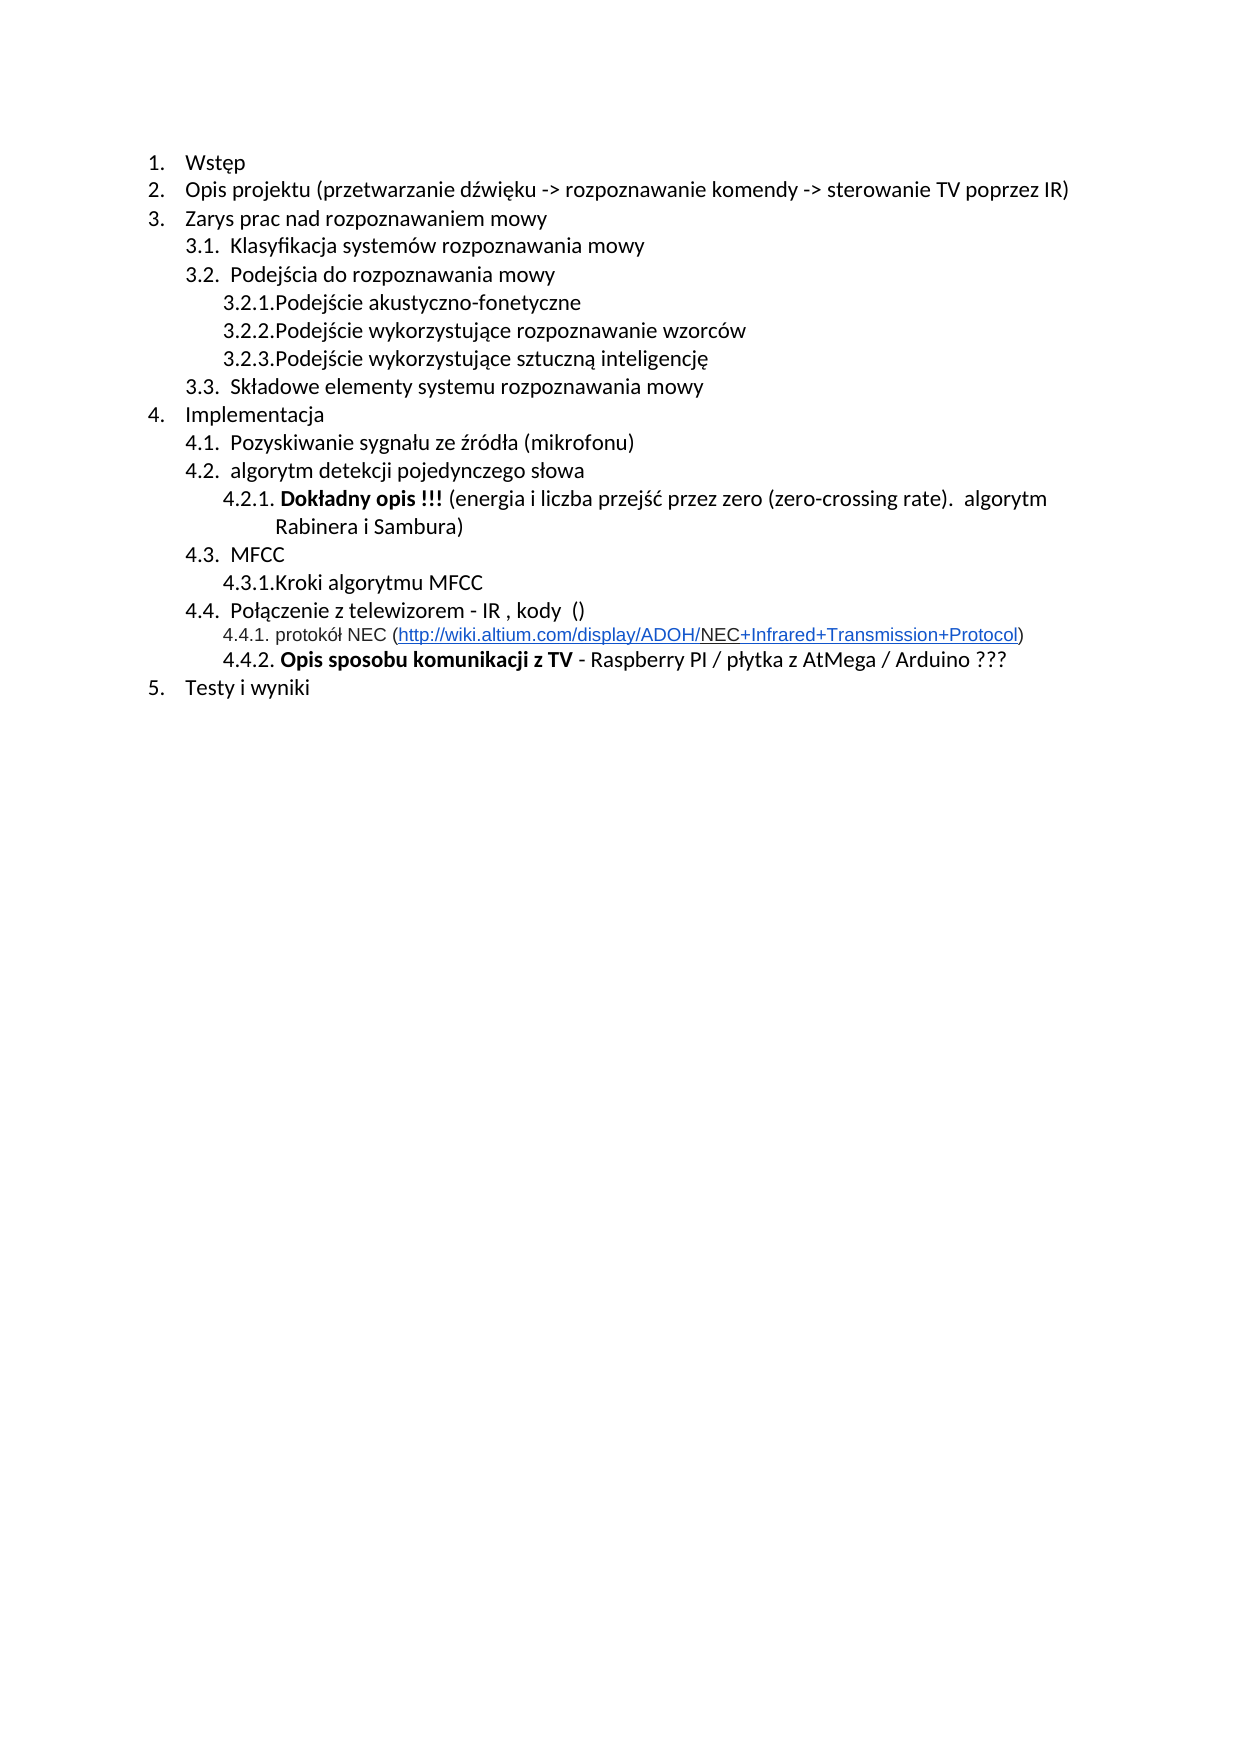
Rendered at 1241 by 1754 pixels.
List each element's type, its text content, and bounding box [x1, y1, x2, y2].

list Podejście wykorzystujące rozpoznawanie wzorców [223, 316, 1093, 344]
list Podejście akustyczno-fonetyczne [223, 288, 1093, 316]
list algorytm detekcji pojedynczego słowa [185, 456, 1093, 484]
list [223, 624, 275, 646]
list Podejścia do rozpoznawania mowy [185, 260, 1093, 288]
list Podejście wykorzystujące sztuczną inteligencję [223, 344, 1093, 372]
list Klasyfikacja systemów rozpoznawania mowy [185, 232, 1093, 260]
list Opis projektu (przetwarzanie dźwięku -> rozpoznawanie komendy -> sterowanie TV poprzez IR) [148, 176, 1093, 204]
list Wstęp [148, 148, 1093, 176]
list Pozyskiwanie sygnału ze źródła (mikrofonu) [185, 428, 1093, 456]
list protokół NEC (http://wiki.altium.com/display/ADOH/NEC+Infrared+Transmission+Protocol) [342, 624, 1093, 646]
list Implementacja [148, 400, 1093, 428]
list Testy i wyniki [148, 673, 1093, 702]
list Opis sposobu komunikacji z TV - Raspberry PI / płytka z AtMega / Arduino ??? [223, 646, 1093, 673]
list Dokładny opis !!! (energia i liczba przejść przez zero (zero-crossing rate). algorytm Rabinera i Sambura) [223, 484, 1093, 540]
list Połączenie z telewizorem - IR , kody () [185, 596, 1093, 624]
list Kroki algorytmu MFCC [223, 568, 1093, 596]
list MFCC [185, 540, 1093, 568]
list Składowe elementy systemu rozpoznawania mowy [185, 372, 1093, 400]
list Zarys prac nad rozpoznawaniem mowy [148, 204, 1093, 232]
